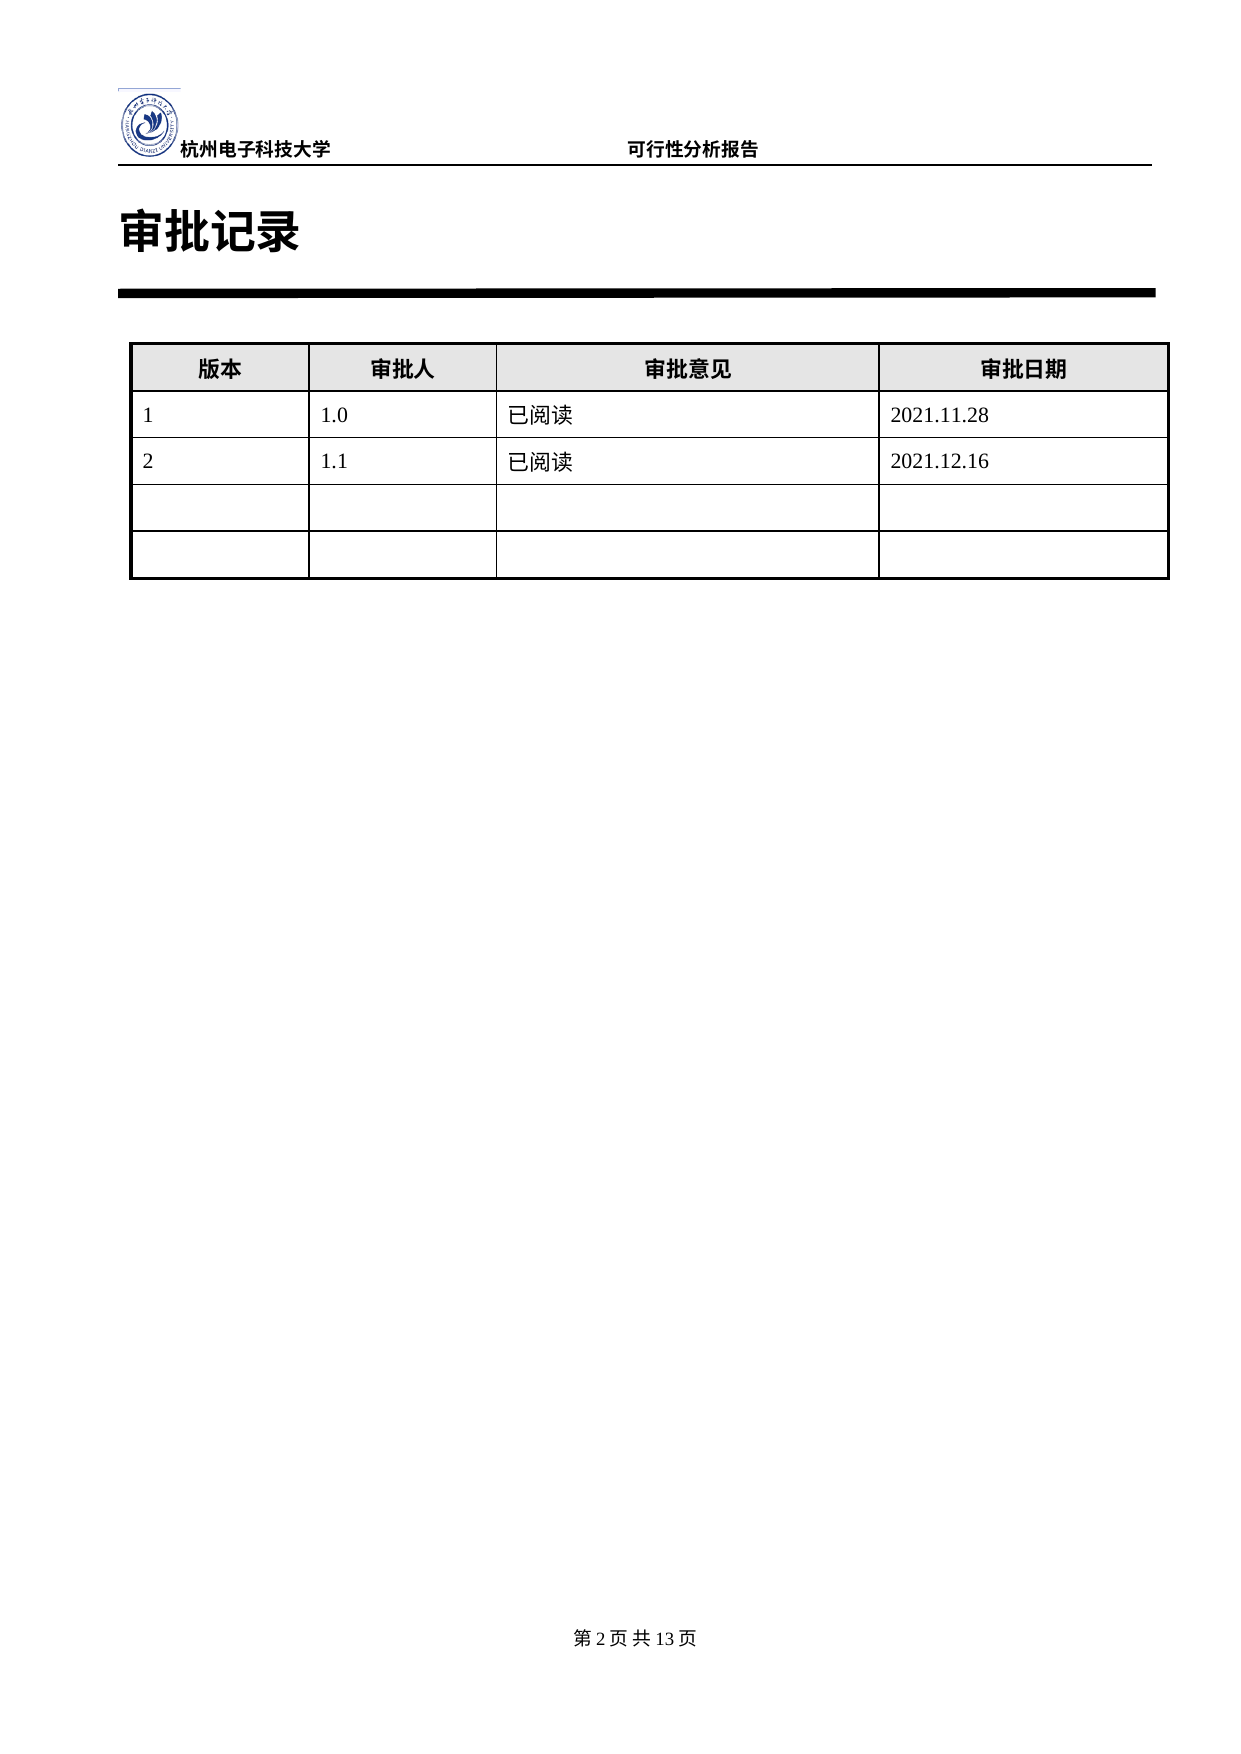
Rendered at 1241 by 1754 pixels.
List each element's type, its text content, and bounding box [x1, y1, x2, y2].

picture [118, 88, 181, 157]
table_header 审批意见 [497, 345, 878, 390]
table_cell [310, 485, 496, 530]
table_cell [497, 485, 878, 530]
table_header 审批日期 [880, 345, 1167, 390]
table_cell [880, 485, 1167, 530]
table_cell 1 [133, 392, 308, 437]
table_cell [133, 485, 308, 530]
table_cell 已阅读 [497, 392, 878, 437]
table_header 版本 [133, 345, 308, 390]
table_cell 2021.11.28 [880, 392, 1167, 437]
table_cell [310, 532, 496, 577]
table_cell 2021.12.16 [880, 438, 1167, 483]
table_cell 1.1 [310, 438, 496, 483]
table_cell [497, 532, 878, 577]
table_cell 1.0 [310, 392, 496, 437]
table_header 审批人 [310, 345, 496, 390]
table_cell [880, 532, 1167, 577]
table_cell 2 [133, 438, 308, 483]
text 审批记录 [118, 180, 1152, 277]
table_cell 已阅读 [497, 438, 878, 483]
table_cell [133, 532, 308, 577]
